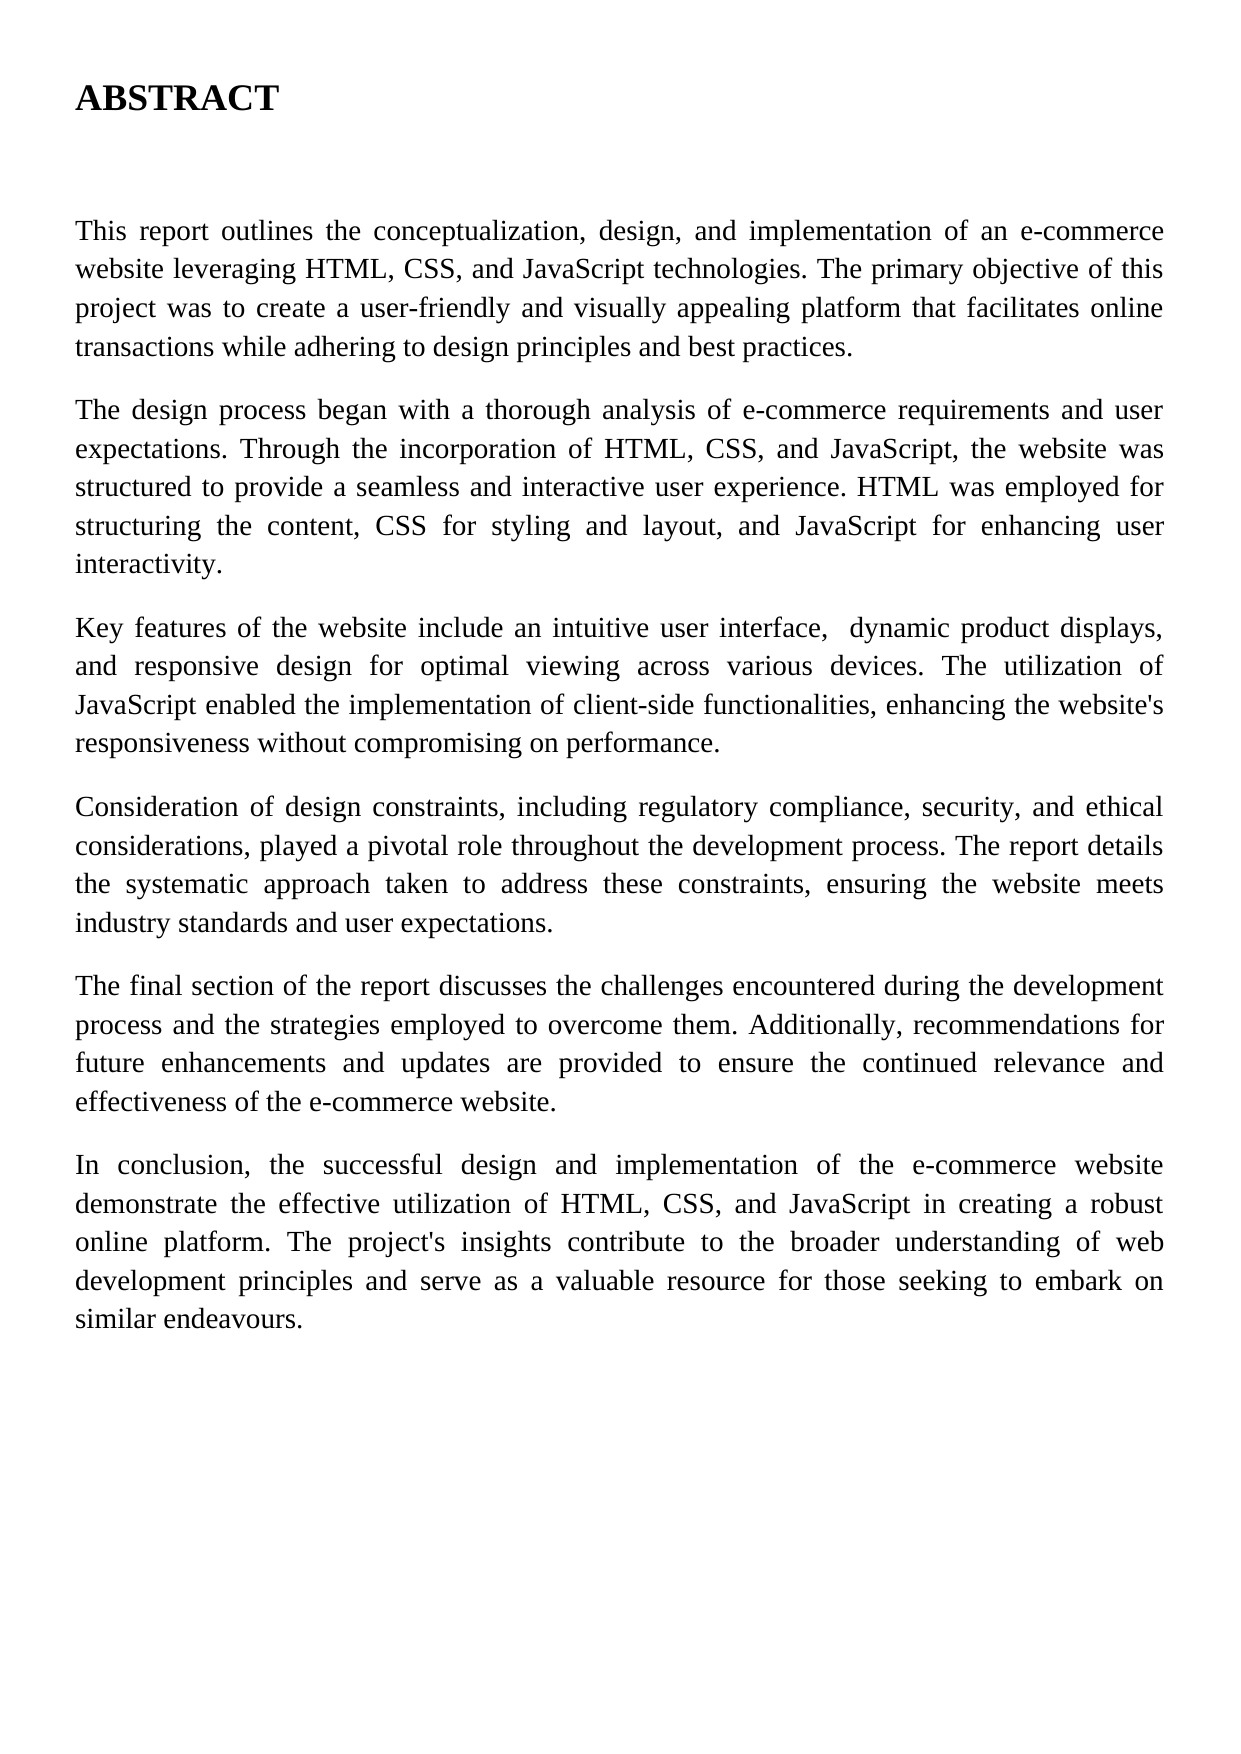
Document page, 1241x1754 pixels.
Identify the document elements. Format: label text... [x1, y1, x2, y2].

text The design process began with a thorough analysis of e-commerce requirements and user expectations. Through the incorporation of HTML, CSS, and JavaScript, the website was structured to provide a seamless and interactive user experience. HTML was employed for structuring the content, CSS for styling and layout, and JavaScript for enhancing user interactivity. [75, 392, 1165, 580]
text ABSTRACT [75, 75, 1165, 118]
text The final section of the report discusses the challenges encountered during the development process and the strategies employed to overcome them. Additionally, recommendations for future enhancements and updates are provided to ensure the continued relevance and effectiveness of the e-commerce website. [75, 968, 1165, 1117]
text In conclusion, the successful design and implementation of the e-commerce website demonstrate the effective utilization of HTML, CSS, and JavaScript in creating a robust online platform. The project's insights contribute to the broader understanding of web development principles and serve as a valuable resource for those seeking to embark on similar endeavours. [75, 1147, 1165, 1335]
text This report outlines the conceptualization, design, and implementation of an e-commerce website leveraging HTML, CSS, and JavaScript technologies. The primary objective of this project was to create a user-friendly and visually appealing platform that facilitates online transactions while adhering to design principles and best practices. [75, 213, 1165, 362]
text Key features of the website include an intuitive user interface, dynamic product displays, and responsive design for optimal viewing across various devices. The utilization of JavaScript enabled the implementation of client-side functionalities, enhancing the website's responsiveness without compromising on performance. [75, 610, 1165, 759]
text Consideration of design constraints, including regulatory compliance, security, and ethical considerations, played a pivotal role throughout the development process. The report details the systematic approach taken to address these constraints, ensuring the website meets industry standards and user expectations. [75, 789, 1165, 938]
